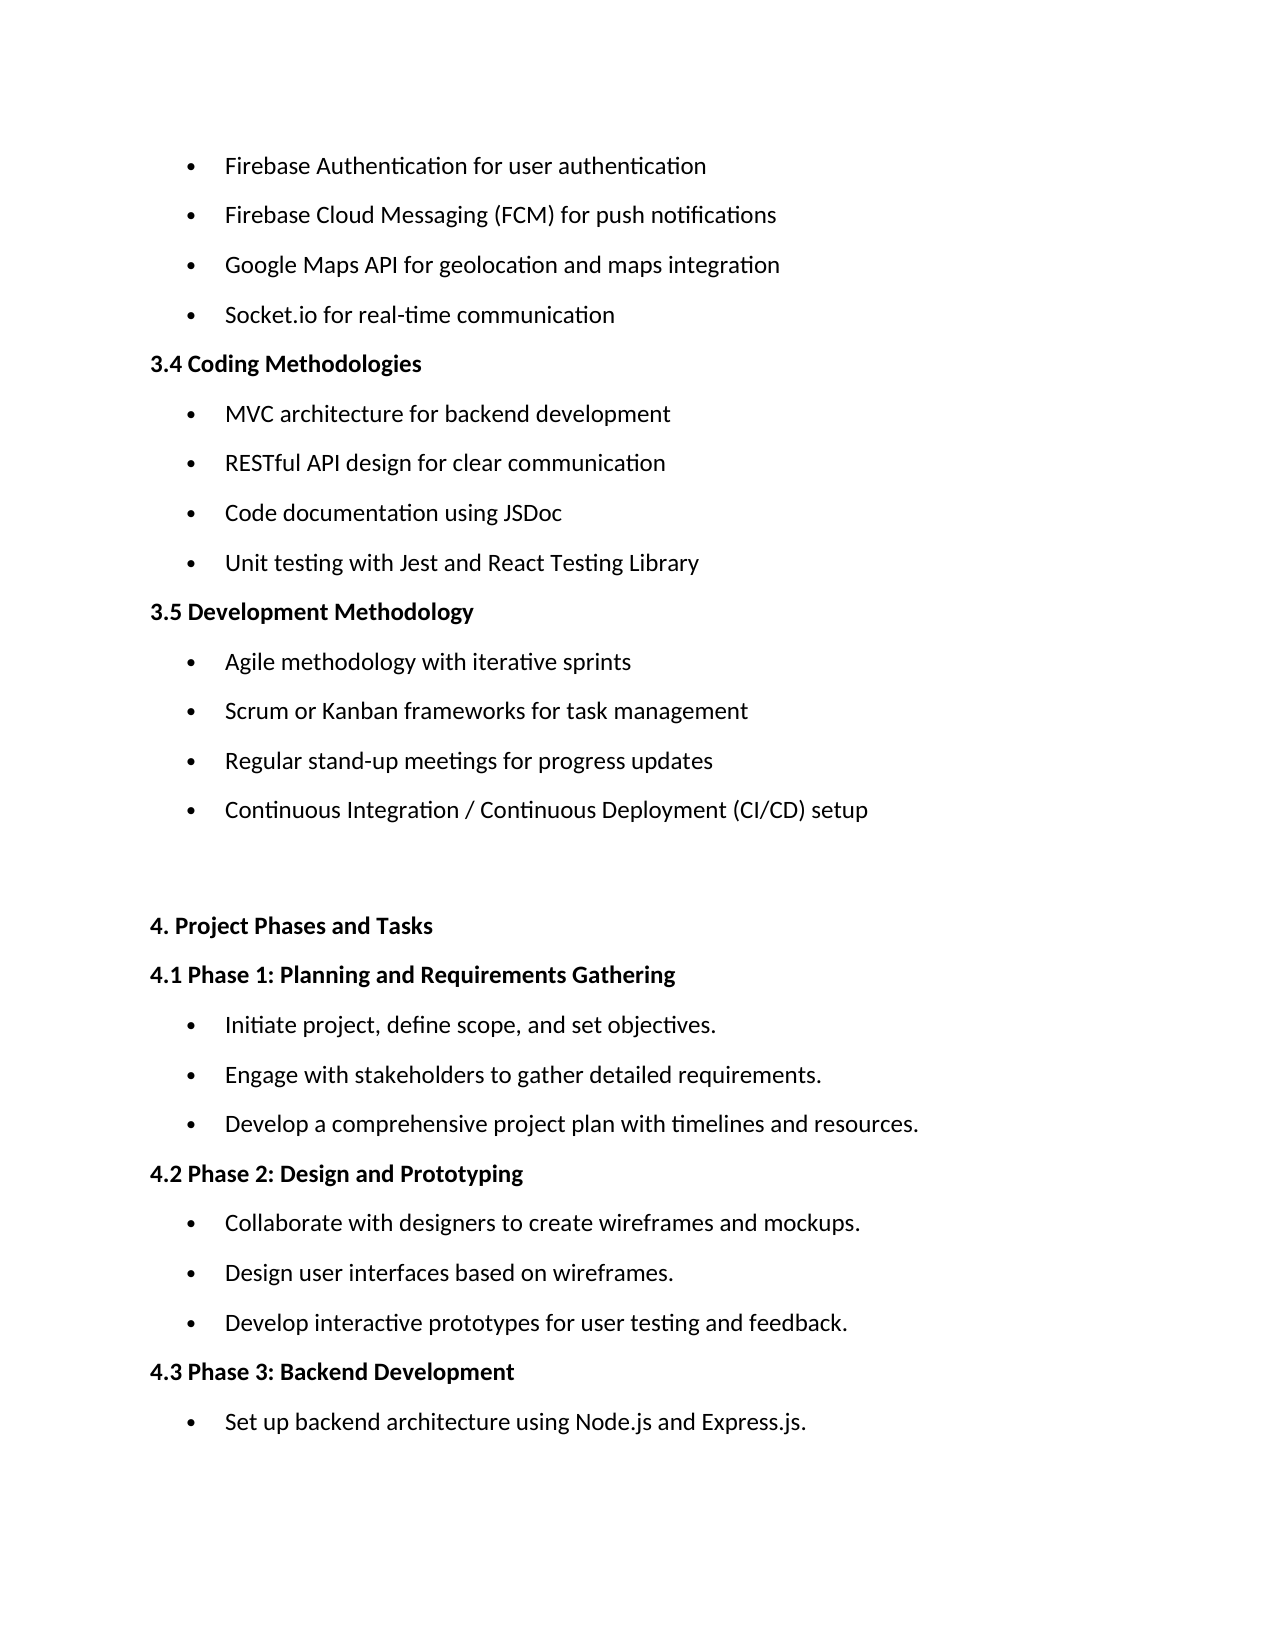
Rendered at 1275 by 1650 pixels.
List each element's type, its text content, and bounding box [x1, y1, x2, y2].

list Code documentation using JSDoc [187, 497, 1125, 528]
list Unit testing with Jest and React Testing Library [187, 547, 1125, 577]
text 3.4 Coding Methodologies [150, 348, 1125, 379]
text 4.2 Phase 2: Design and Prototyping [150, 1158, 1125, 1188]
list Set up backend architecture using Node.js and Express.js. [187, 1406, 1125, 1436]
list Google Maps API for geolocation and maps integration [187, 249, 1125, 280]
list Agile methodology with iterative sprints [187, 646, 1125, 676]
list Regular stand-up meetings for progress updates [187, 745, 1125, 776]
list Socket.io for real-time communication [187, 299, 1125, 329]
list Collaborate with designers to create wireframes and mockups. [187, 1207, 1125, 1238]
list Continuous Integration / Continuous Deployment (CI/CD) setup [187, 794, 1125, 825]
list Scrum or Kanban frameworks for task management [187, 695, 1125, 726]
text 4.3 Phase 3: Backend Development [150, 1356, 1125, 1387]
list Develop interactive prototypes for user testing and feedback. [187, 1307, 1125, 1337]
list MVC architecture for backend development [187, 398, 1125, 428]
list Engage with stakeholders to gather detailed requirements. [187, 1059, 1125, 1089]
text 3.5 Development Methodology [150, 596, 1125, 627]
list Develop a comprehensive project plan with timelines and resources. [187, 1108, 1125, 1139]
list Initiate project, define scope, and set objectives. [187, 1009, 1125, 1040]
list RESTful API design for clear communication [187, 447, 1125, 478]
text 4. Project Phases and Tasks [150, 844, 1125, 941]
list Firebase Cloud Messaging (FCM) for push notifications [187, 199, 1125, 230]
list Design user interfaces based on wireframes. [187, 1257, 1125, 1288]
list Firebase Authentication for user authentication [187, 150, 1125, 181]
text 4.1 Phase 1: Planning and Requirements Gathering [150, 959, 1125, 990]
